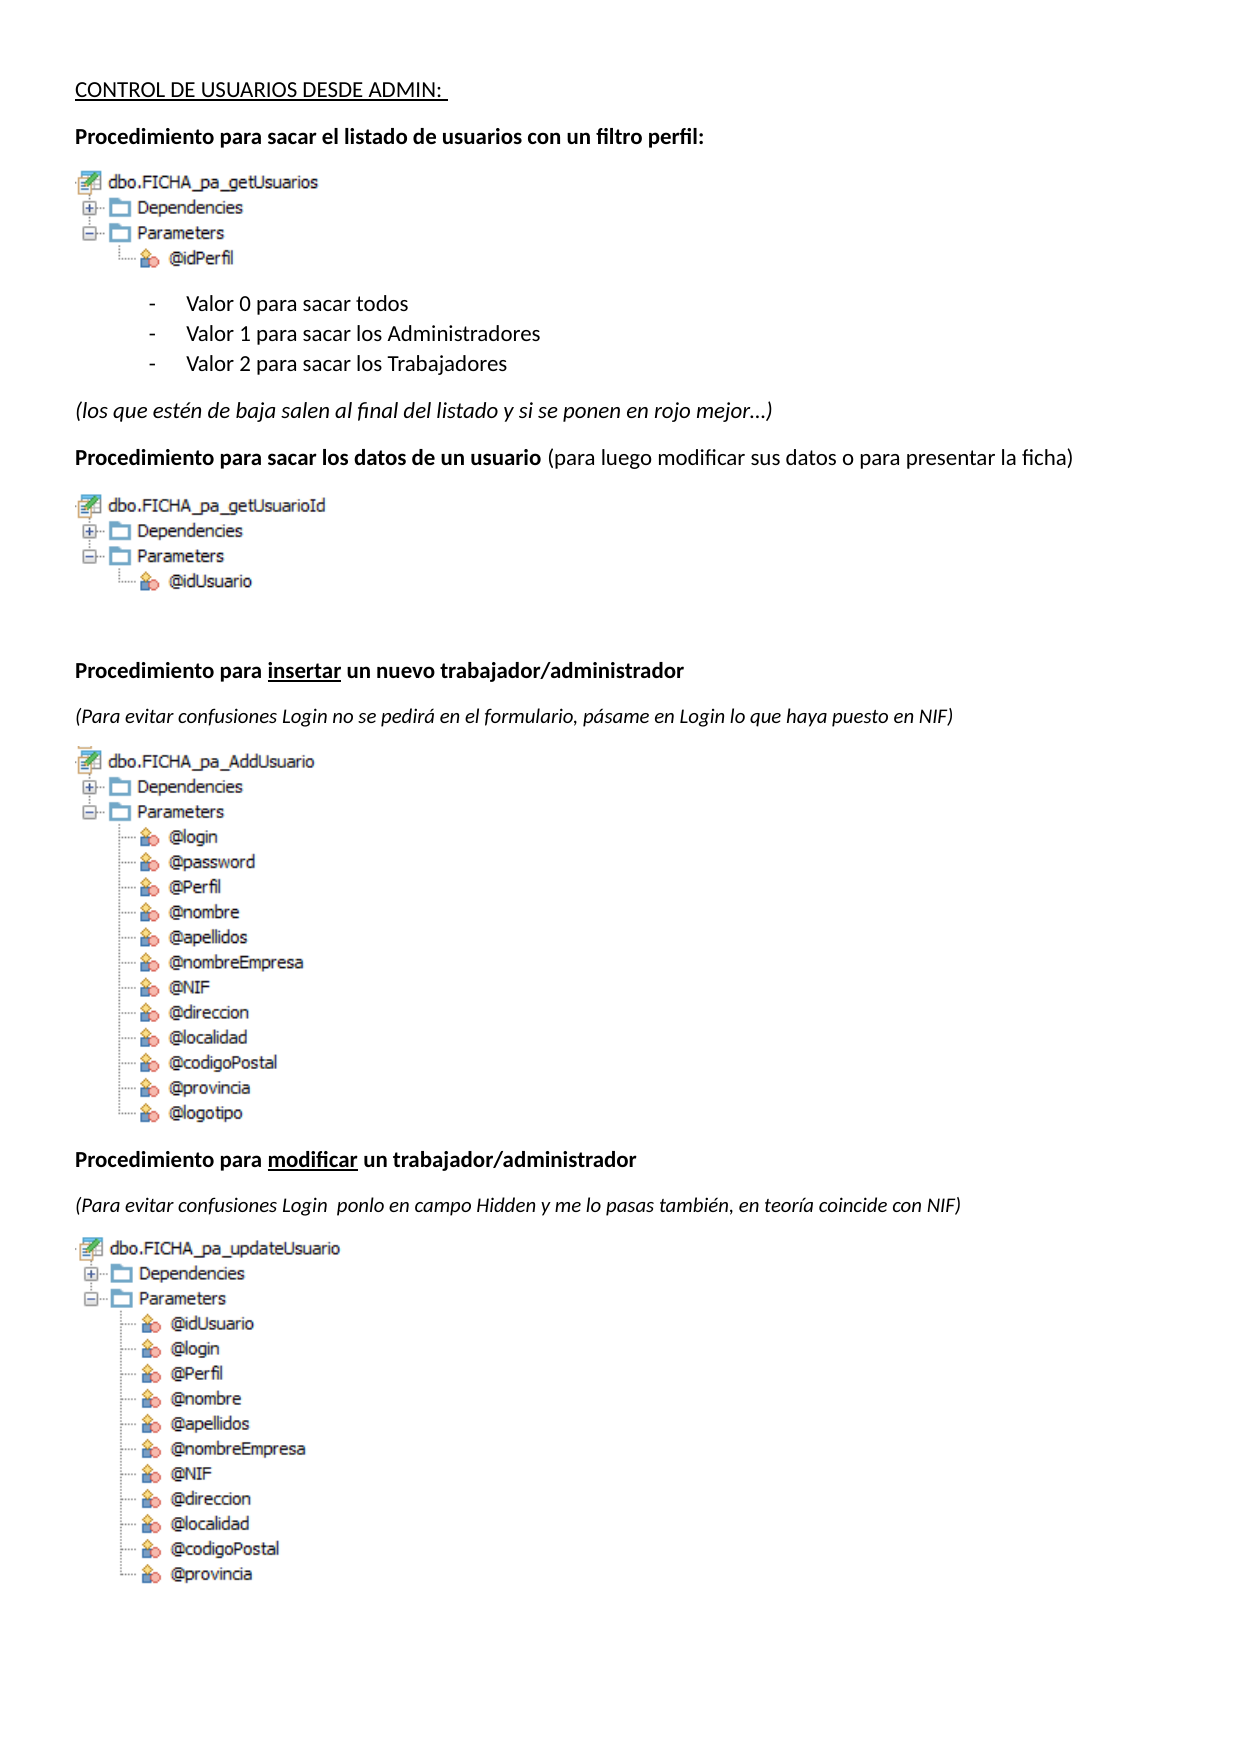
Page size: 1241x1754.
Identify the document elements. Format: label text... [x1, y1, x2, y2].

text Procedimiento para sacar los datos de un usuario (para luego modificar sus datos o para presentar la ficha) [75, 443, 1165, 471]
text (Para evitar confusiones Login no se pedirá en el formulario, pásame en Login lo que haya puesto en NIF) [75, 703, 1165, 728]
list Valor 1 para sacar los Administradores [148, 319, 1165, 347]
text Procedimiento para insertar un nuevo trabajador/administrador [75, 656, 1165, 684]
text CONTROL DE USUARIOS DESDE ADMIN: [75, 75, 1165, 103]
text Procedimiento para sacar el listado de usuarios con un filtro perfil: [75, 122, 1165, 150]
picture [75, 168, 341, 271]
text (Para evitar confusiones Login ponlo en campo Hidden y me lo pasas también, en teoría coincide con NIF) [75, 1192, 1165, 1218]
picture [75, 746, 372, 1127]
picture [75, 490, 361, 591]
list Valor 2 para sacar los Trabajadores [148, 349, 1165, 378]
text (los que estén de baja salen al final del listado y si se ponen en rojo mejor…) [75, 396, 1165, 424]
picture [75, 1236, 414, 1588]
list Valor 0 para sacar todos [148, 289, 1165, 317]
text Procedimiento para modificar un trabajador/administrador [75, 1145, 1165, 1173]
